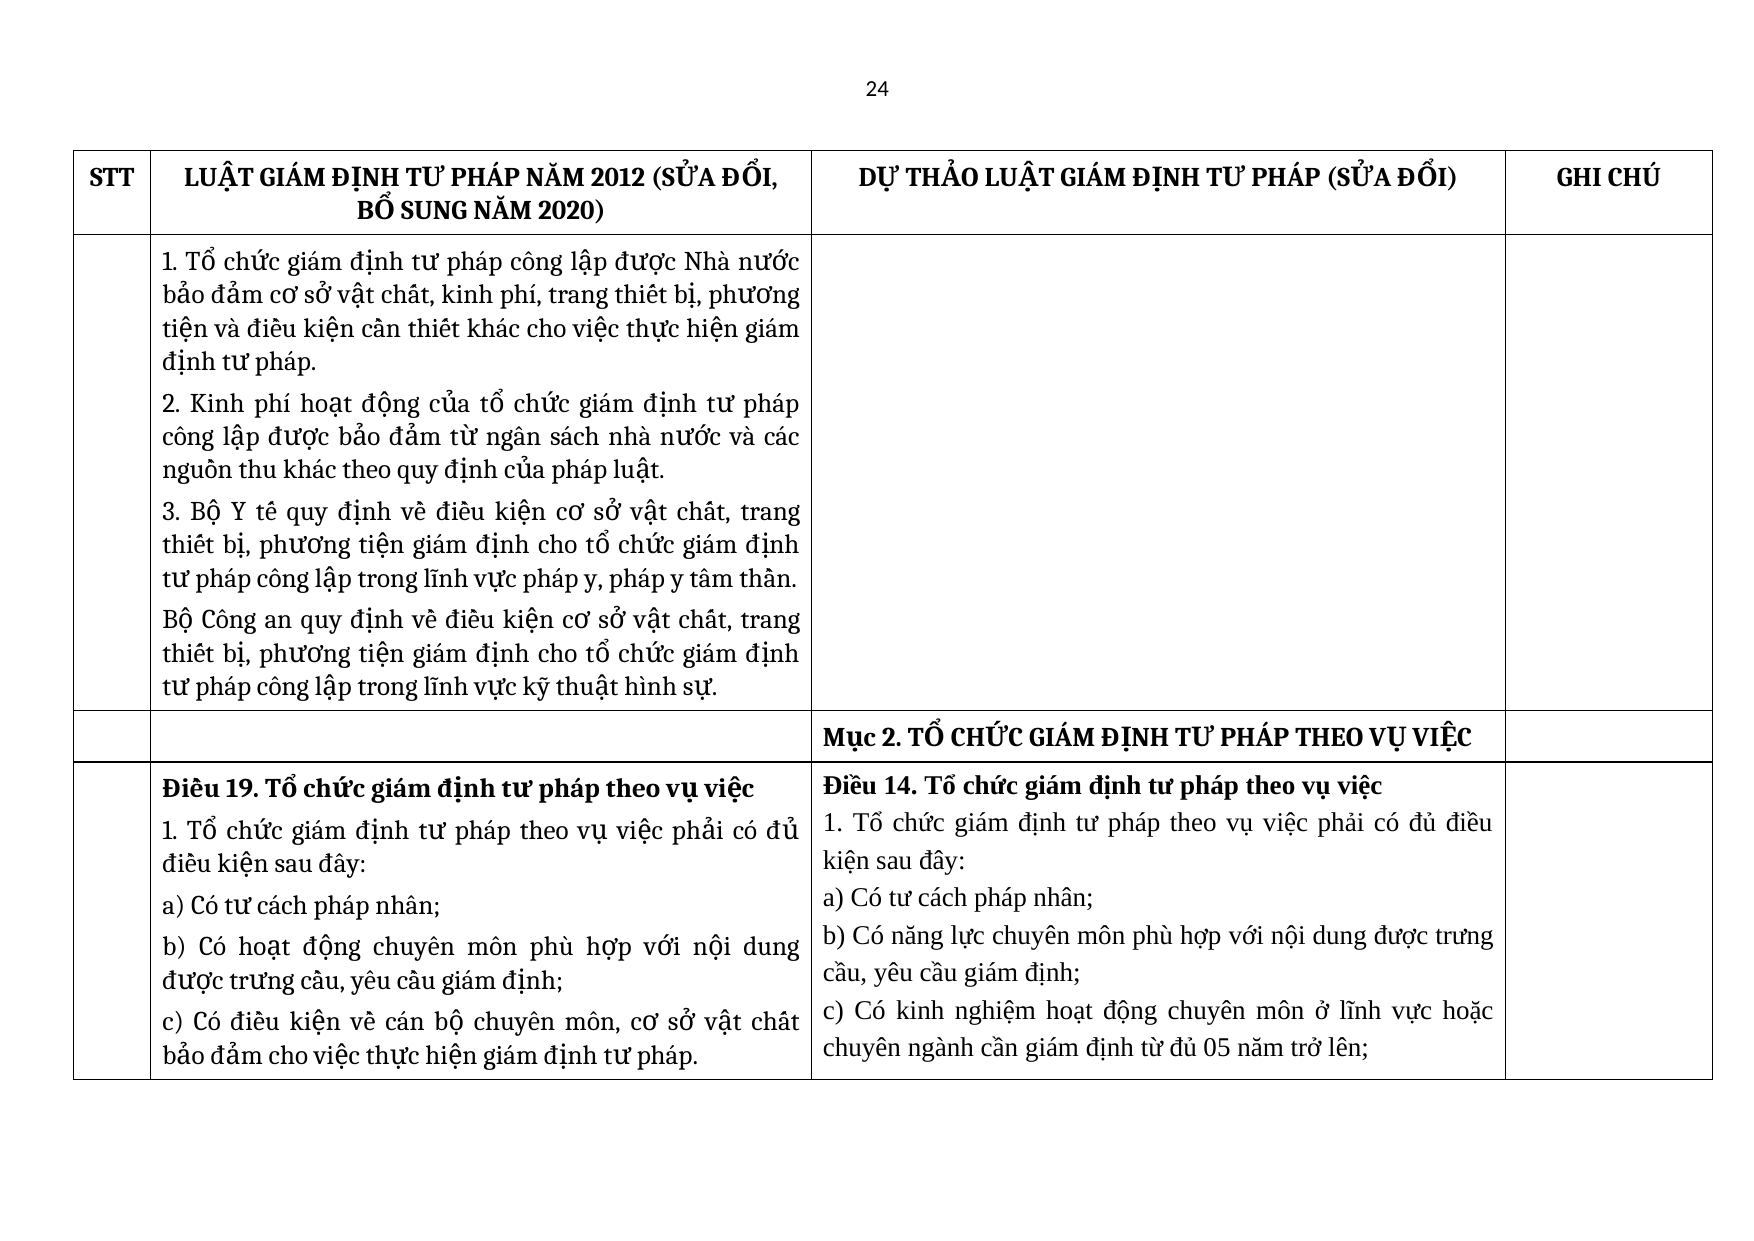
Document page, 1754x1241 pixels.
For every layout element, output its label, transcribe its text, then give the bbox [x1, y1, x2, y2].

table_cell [151, 763, 811, 1079]
table_header DỰ THẢO LUẬT GIÁM ĐỊNH TƯ PHÁP (SỬA ĐỔI) [812, 151, 1505, 234]
table_header STT [74, 151, 150, 234]
table_cell [1506, 711, 1712, 761]
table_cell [812, 235, 1505, 710]
table_cell [74, 711, 150, 761]
table_cell Mục 2. TỔ CHỨC GIÁM ĐỊNH TƯ PHÁP THEO VỤ VIỆC [812, 711, 1505, 761]
table_header GHI CHÚ [1506, 151, 1712, 234]
table_cell [74, 235, 150, 710]
table_cell [1506, 235, 1712, 710]
table_cell [151, 711, 811, 761]
table_cell [74, 763, 150, 1079]
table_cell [151, 235, 811, 710]
table_header LUẬT GIÁM ĐỊNH TƯ PHÁP NĂM 2012 (SỬA ĐỔI, BỔ SUNG NĂM 2020) [151, 151, 811, 234]
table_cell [812, 763, 1505, 1079]
table_cell [1506, 763, 1712, 1079]
